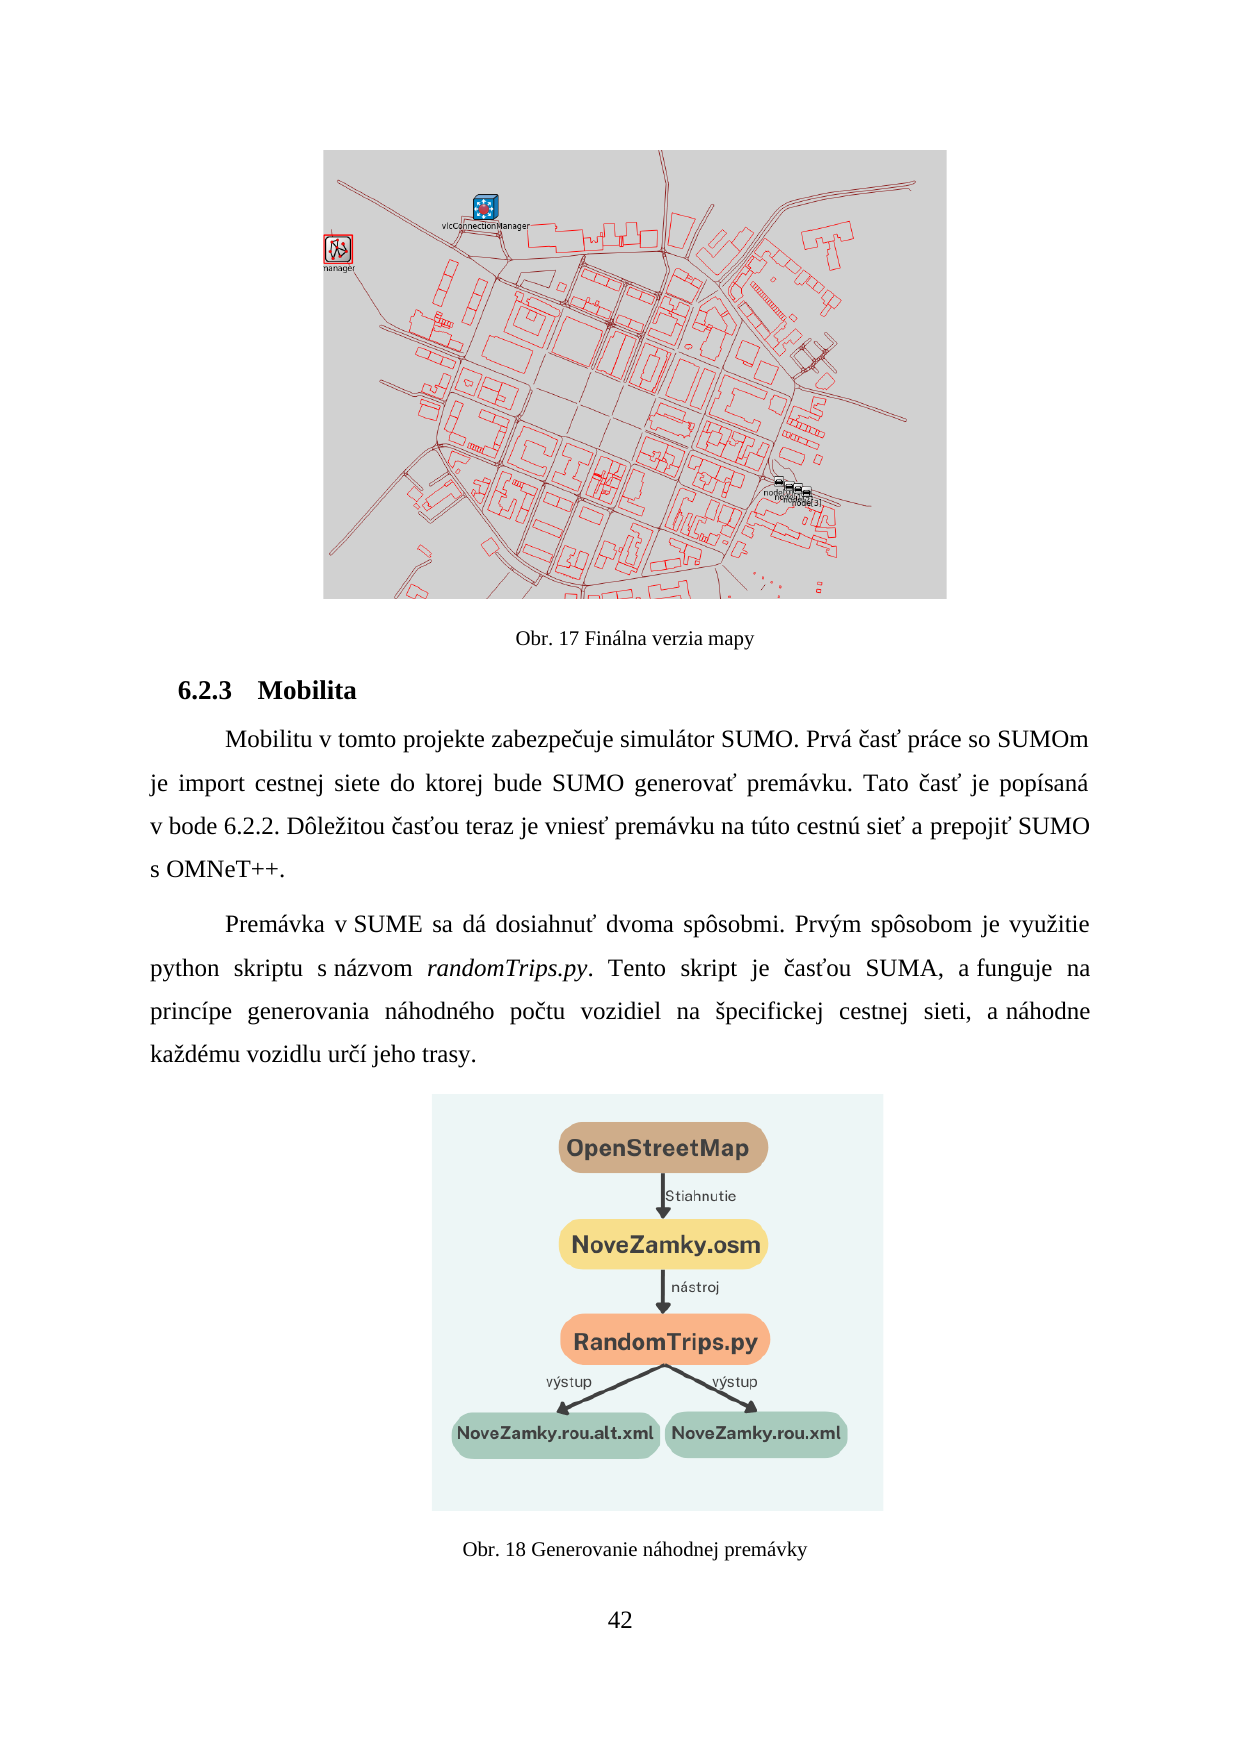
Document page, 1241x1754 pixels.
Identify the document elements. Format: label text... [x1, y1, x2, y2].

text Obr. 17 Finálna verzia mapy [150, 626, 1090, 650]
picture [431, 1094, 884, 1511]
picture [323, 150, 947, 599]
subtitle Mobilita [239, 674, 1090, 705]
text Mobilitu v tomto projekte zabezpečuje simulátor SUMO. Prvá časť práce so SUMOm je import cestnej siete do ktorej bude SUMO generovať premávku. Tato časť je popísaná v bode 6.2.2. Dôležitou časťou teraz je vniesť premávku na túto cestnú sieť a prepojiť SUMO s OMNeT++. [150, 724, 1090, 883]
text Obr. 18 Generovanie náhodnej premávky [150, 1537, 1090, 1561]
text Premávka v SUME sa dá dosiahnuť dvoma spôsobmi. Prvým spôsobom je využitie python skriptu s názvom randomTrips.py. Tento skript je časťou SUMA, a funguje na princípe generovania náhodného počtu vozidiel na špecifickej cestnej sieti, a náhodne každému vozidlu určí jeho trasy. [150, 909, 1090, 1068]
